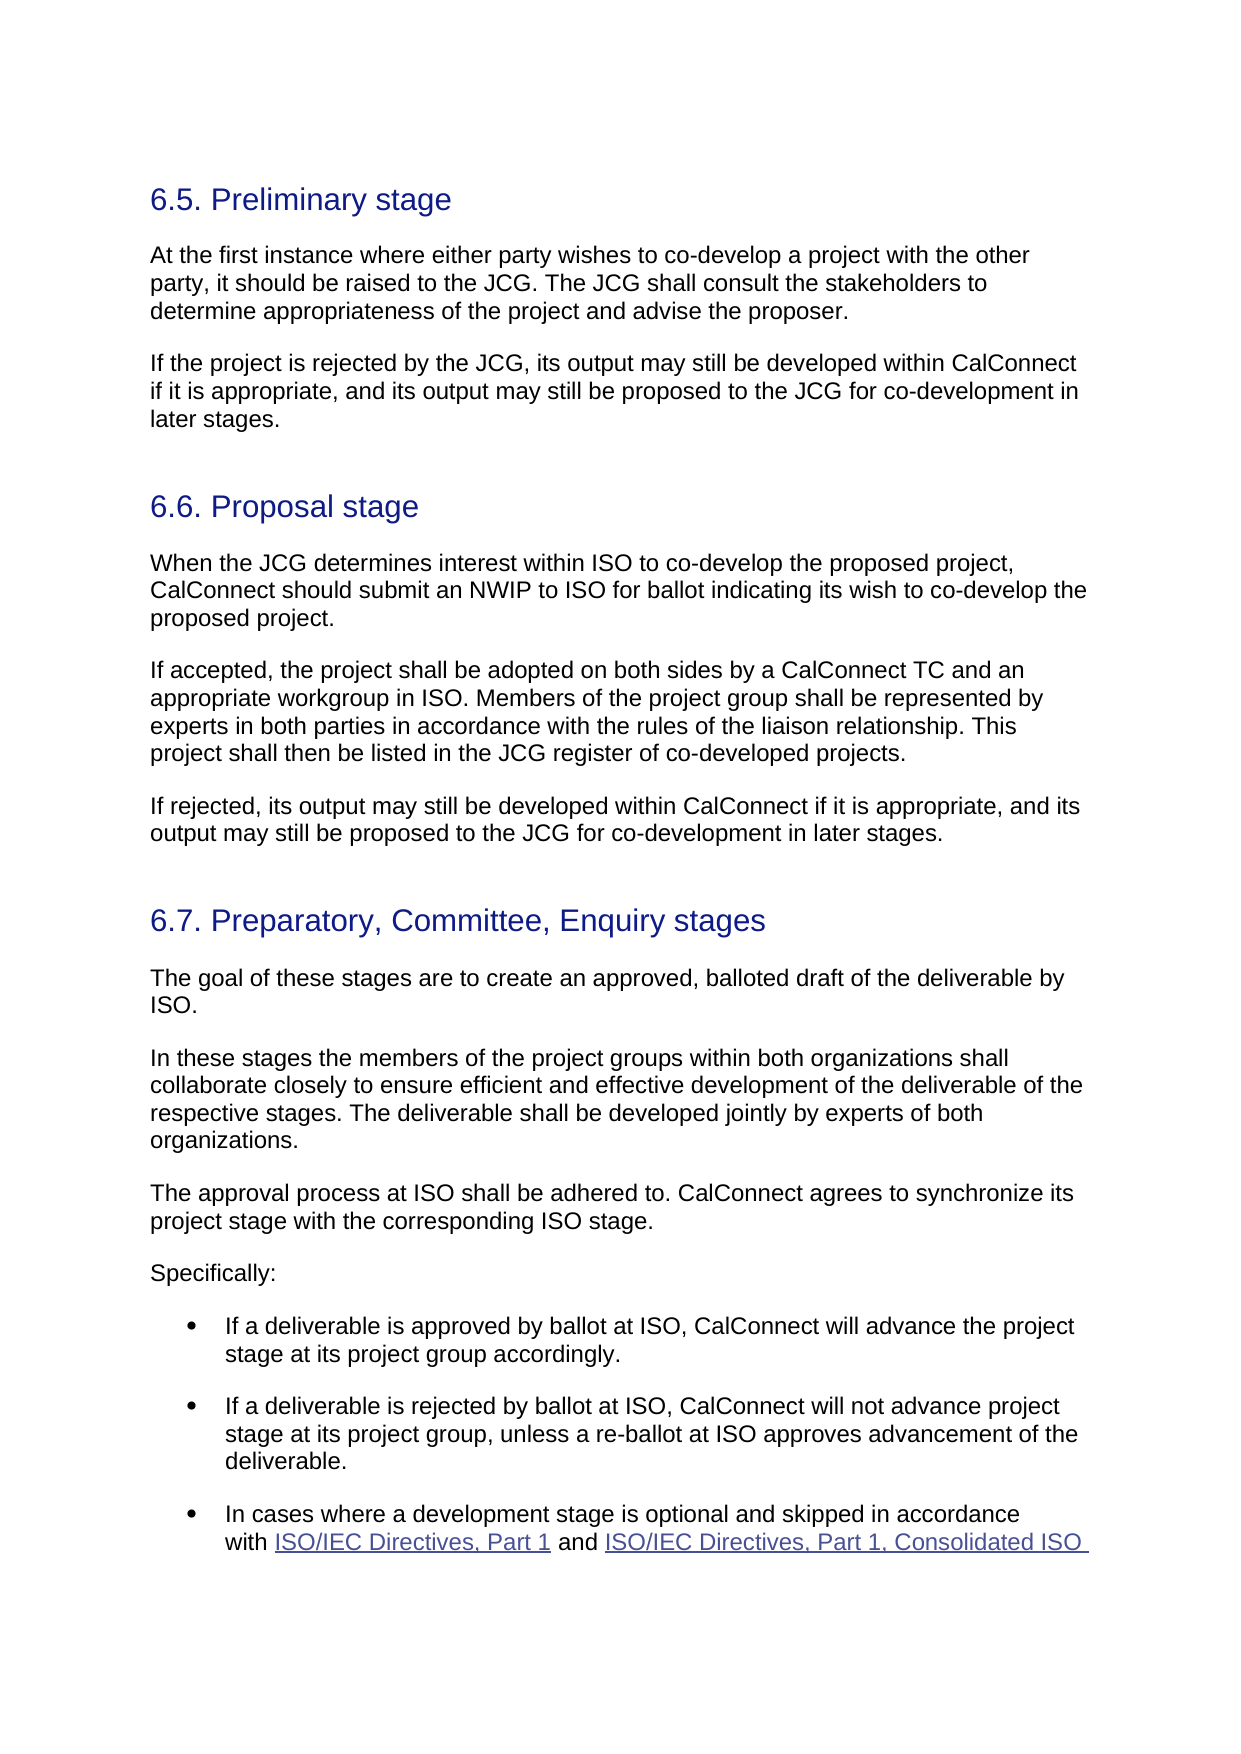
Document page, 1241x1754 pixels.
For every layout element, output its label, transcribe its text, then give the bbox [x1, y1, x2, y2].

text 6.5. Preliminary stage [150, 181, 1090, 216]
text If accepted, the project shall be adopted on both sides by a CalConnect TC and an appropriate workgroup in ISO. Members of the project group shall be represented by experts in both parties in accordance with the rules of the liaison relationship. This project shall then be listed in the JCG register of co-developed projects. [150, 656, 1090, 767]
text The approval process at ISO shall be adhered to. CalConnect agrees to synchronize its project stage with the corresponding ISO stage. [150, 1179, 1090, 1234]
text In these stages the members of the project groups within both organizations shall collaborate closely to ensure efficient and effective development of the deliverable of the respective stages. The deliverable shall be developed jointly by experts of both organizations. [150, 1044, 1090, 1154]
text When the JCG determines interest within ISO to co-develop the proposed project, CalConnect should submit an NWIP to ISO for ballot indicating its wish to co-develop the proposed project. [150, 548, 1090, 631]
text If rejected, its output may still be developed within CalConnect if it is appropriate, and its output may still be proposed to the JCG for co-development in later stages. [150, 792, 1090, 847]
text 6.6. Proposal stage [150, 488, 1090, 523]
text At the first instance where either party wishes to co-develop a project with the other party, it should be raised to the JCG. The JCG shall consult the stakeholders to determine appropriateness of the project and advise the proposer. [150, 241, 1090, 324]
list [187, 1500, 1090, 1555]
text The goal of these stages are to create an approved, balloted draft of the deliverable by ISO. [150, 963, 1090, 1019]
text 6.7. Preparatory, Committee, Enquiry stages [150, 902, 1090, 938]
text Specifically: [150, 1259, 1090, 1287]
text If the project is rejected by the JCG, its output may still be developed within CalConnect if it is appropriate, and its output may still be proposed to the JCG for co-development in later stages. [150, 349, 1090, 432]
list If a deliverable is rejected by ballot at ISO, CalConnect will not advance project stage at its project group, unless a re-ballot at ISO approves advancement of the deliverable. [187, 1392, 1090, 1475]
list If a deliverable is approved by ballot at ISO, CalConnect will advance the project stage at its project group accordingly. [187, 1312, 1090, 1367]
